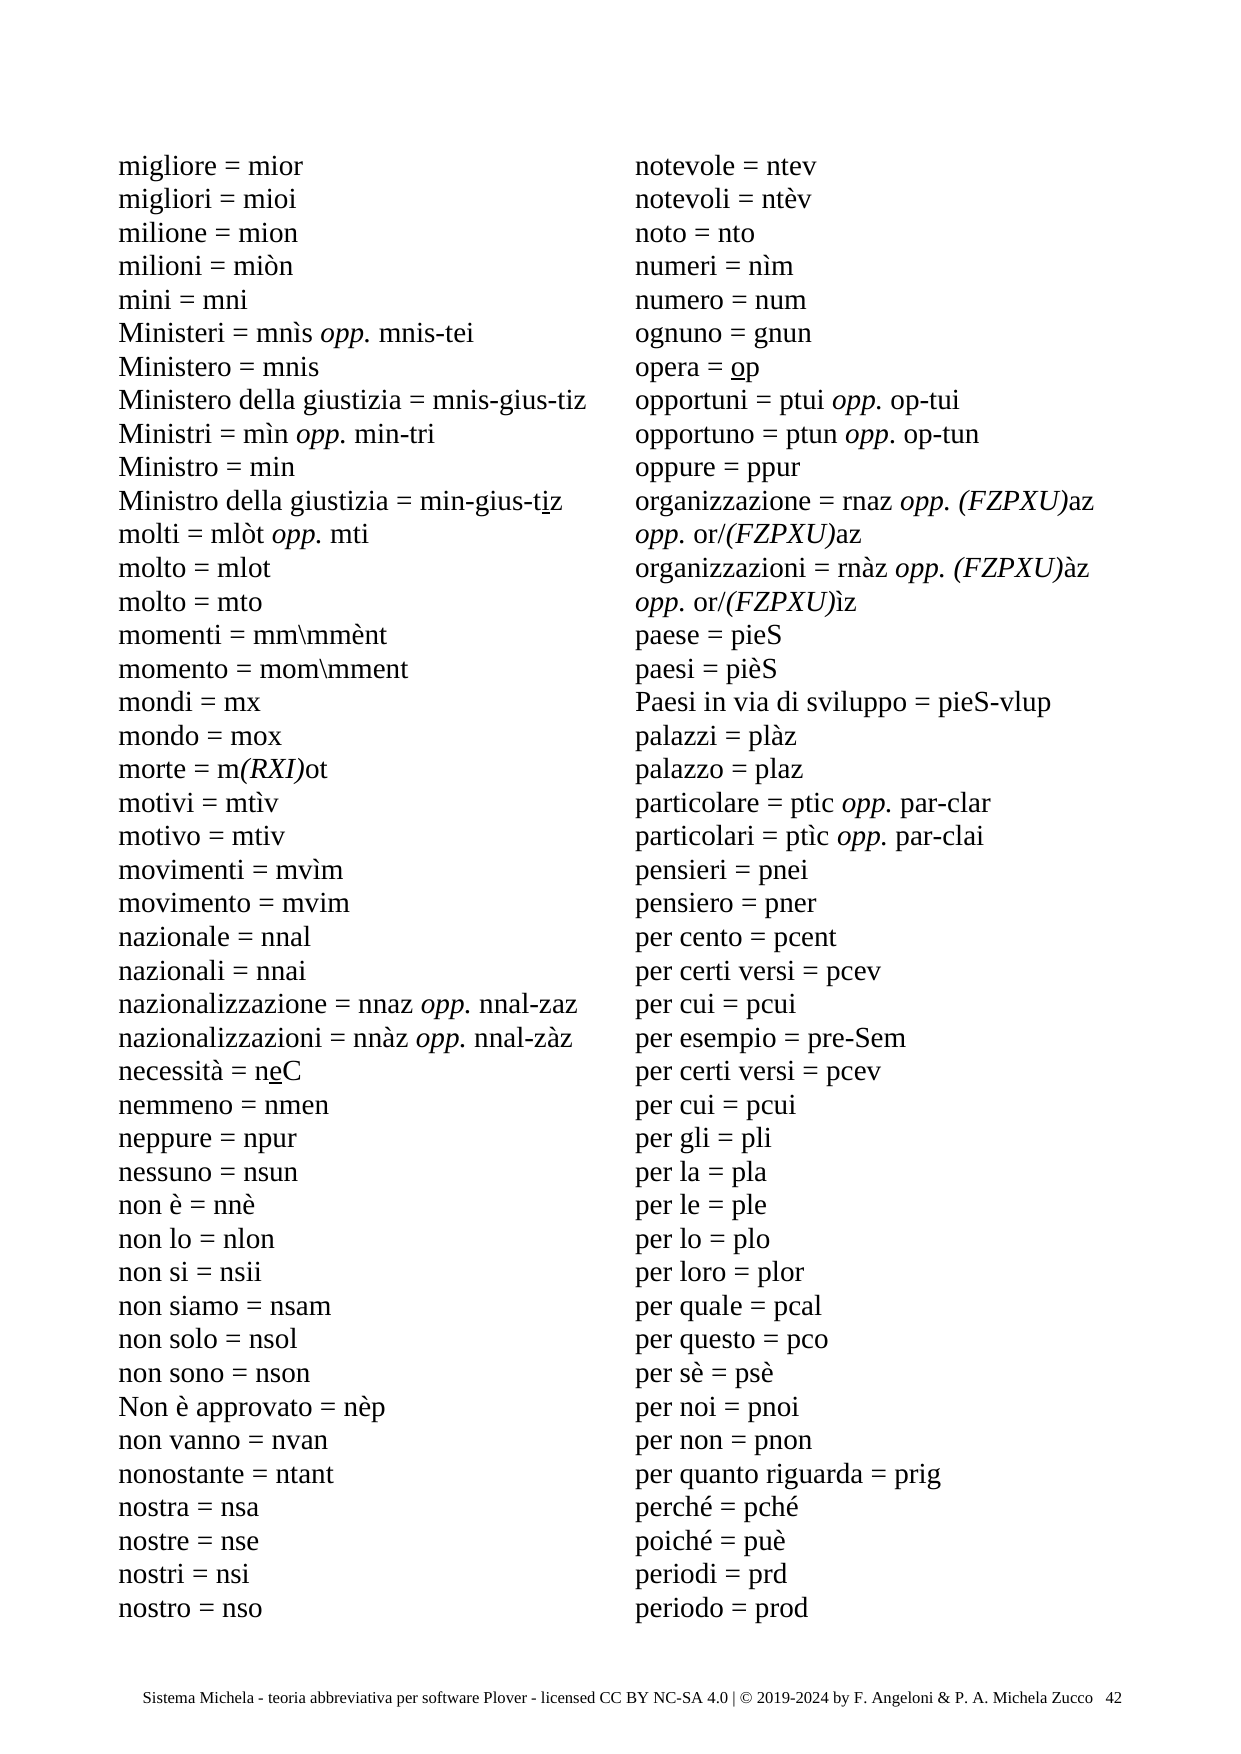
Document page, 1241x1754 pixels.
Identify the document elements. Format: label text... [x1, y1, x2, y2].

title Ministero della giustizia = mnis-gius-tiz [118, 382, 605, 416]
title momenti = mm\mmènt [118, 617, 605, 651]
title neppure = npur [118, 1120, 605, 1154]
title mini = mni [118, 282, 605, 315]
title nazionalizzazioni = nnàz opp. nnal-zàz [118, 1020, 605, 1053]
title per quanto riguarda = prig [635, 1456, 1122, 1489]
title ognuno = gnun [635, 315, 1122, 349]
title nemmeno = nmen [118, 1087, 605, 1120]
title periodi = prd [635, 1556, 1122, 1590]
title movimenti = mvìm [118, 852, 605, 886]
title per esempio = pre-Sem [635, 1020, 1122, 1053]
title opportuni = ptui opp. op-tui [635, 382, 1122, 416]
title per questo = pco [635, 1322, 1122, 1355]
title milione = mion [118, 215, 605, 248]
title organizzazioni = rnàz opp. (FZPXU)àz opp. or/(FZPXU)ìz [635, 550, 1122, 617]
title nostre = nse [118, 1523, 605, 1556]
title nostra = nsa [118, 1489, 605, 1523]
title Ministri = mìn opp. min-tri [118, 416, 605, 449]
title non è = nnè [118, 1187, 605, 1221]
title periodo = prod [635, 1590, 1122, 1623]
title paese = pieS [635, 617, 1122, 651]
title notevole = ntev [635, 148, 1122, 181]
title per le = ple [635, 1187, 1122, 1221]
title Paesi in via di sviluppo = pieS-vlup [635, 684, 1122, 718]
title morte = m(RXI)ot [118, 751, 605, 785]
title mondi = mx [118, 684, 605, 718]
title opportuno = ptun opp. op-tun [635, 416, 1122, 449]
title notevoli = ntèv [635, 181, 1122, 215]
title motivo = mtiv [118, 818, 605, 852]
title per gli = pli [635, 1120, 1122, 1154]
title motivi = mtìv [118, 785, 605, 818]
title per lo = plo [635, 1221, 1122, 1254]
title molti = mlòt opp. mti [118, 517, 605, 550]
title nessuno = nsun [118, 1154, 605, 1187]
title molto = mto [118, 584, 605, 617]
title migliore = mior [118, 148, 605, 181]
title nostro = nso [118, 1590, 605, 1623]
title mondo = mox [118, 718, 605, 751]
title non vanno = nvan [118, 1422, 605, 1456]
title non lo = nlon [118, 1221, 605, 1254]
title non sono = nson [118, 1355, 605, 1389]
title pensiero = pner [635, 886, 1122, 919]
title Ministro = min [118, 449, 605, 483]
title per la = pla [635, 1154, 1122, 1187]
title oppure = ppur [635, 449, 1122, 483]
title paesi = pièS [635, 651, 1122, 684]
title particolari = ptìc opp. par-clai [635, 818, 1122, 852]
title nazionalizzazione = nnaz opp. nnal-zaz [118, 986, 605, 1020]
title Ministeri = mnìs opp. mnis-tei [118, 315, 605, 349]
title numero = num [635, 282, 1122, 315]
title non solo = nsol [118, 1322, 605, 1355]
title per certi versi = pcev [635, 1053, 1122, 1087]
title migliori = mioi [118, 181, 605, 215]
title organizzazione = rnaz opp. (FZPXU)az opp. or/(FZPXU)az [635, 483, 1122, 550]
title pensieri = pnei [635, 852, 1122, 886]
title per cui = pcui [635, 986, 1122, 1020]
title necessità = neC [118, 1053, 605, 1087]
title nazionali = nnai [118, 953, 605, 986]
title Ministro della giustizia = min-gius-tiz [118, 483, 605, 517]
title per certi versi = pcev [635, 953, 1122, 986]
title Non è approvato = nèp [118, 1389, 605, 1422]
title per sè = psè [635, 1355, 1122, 1389]
title opera = op [635, 349, 1122, 382]
title per cui = pcui [635, 1087, 1122, 1120]
title particolare = ptic opp. par-clar [635, 785, 1122, 818]
title palazzo = plaz [635, 751, 1122, 785]
title per noi = pnoi [635, 1389, 1122, 1422]
title poiché = puè [635, 1523, 1122, 1556]
title nazionale = nnal [118, 919, 605, 953]
title per non = pnon [635, 1422, 1122, 1456]
title momento = mom\mment [118, 651, 605, 684]
title Ministero = mnis [118, 349, 605, 382]
title per quale = pcal [635, 1288, 1122, 1322]
title perché = pché [635, 1489, 1122, 1523]
title nostri = nsi [118, 1556, 605, 1590]
title per cento = pcent [635, 919, 1122, 953]
title movimento = mvim [118, 886, 605, 919]
title molto = mlot [118, 550, 605, 584]
title palazzi = plàz [635, 718, 1122, 751]
title nonostante = ntant [118, 1456, 605, 1489]
title per loro = plor [635, 1254, 1122, 1288]
title non siamo = nsam [118, 1288, 605, 1322]
title milioni = miòn [118, 248, 605, 282]
title non si = nsii [118, 1254, 605, 1288]
title numeri = nìm [635, 248, 1122, 282]
title noto = nto [635, 215, 1122, 248]
